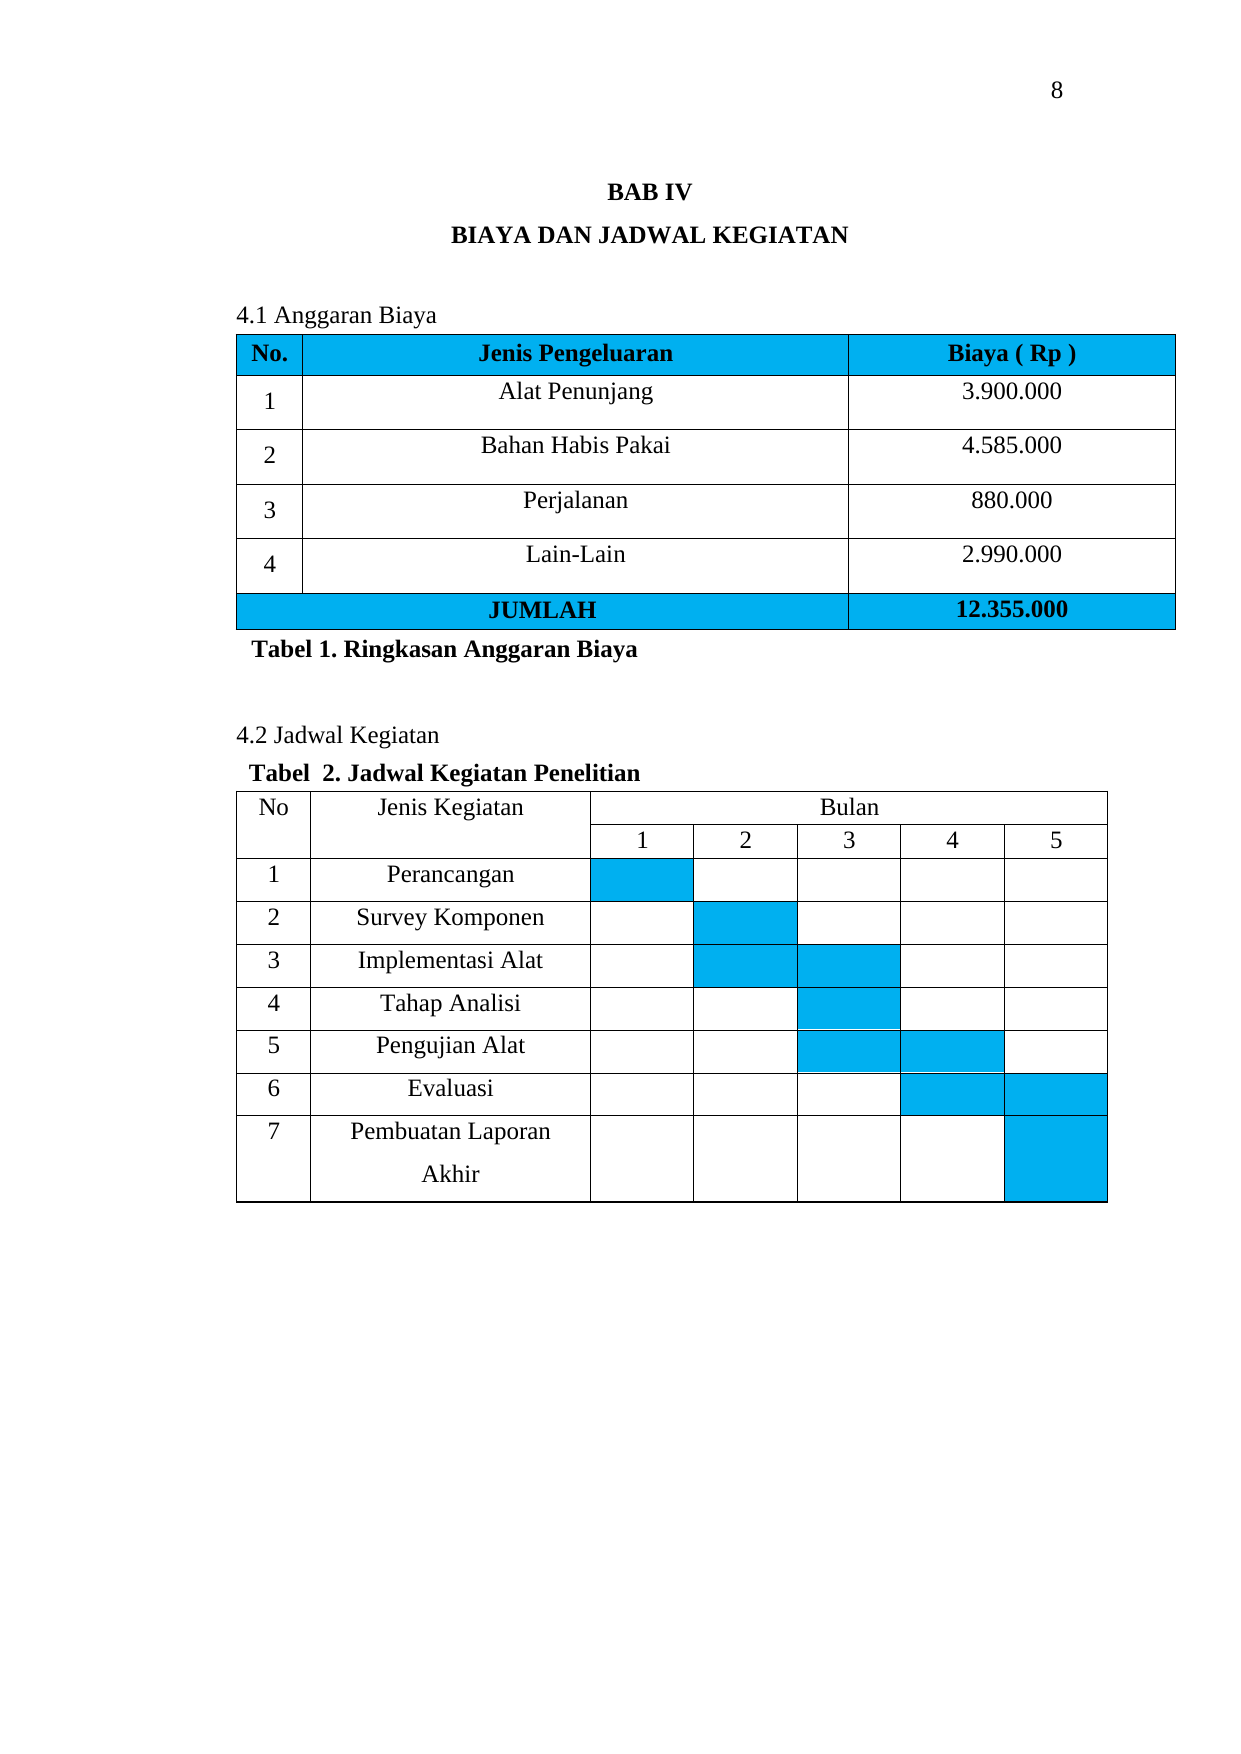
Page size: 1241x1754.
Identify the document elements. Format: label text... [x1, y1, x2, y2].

table_cell [1005, 1116, 1107, 1201]
table_cell [1005, 945, 1107, 987]
table_cell [1005, 988, 1107, 1029]
table_cell [798, 988, 900, 1029]
table_cell [694, 1074, 797, 1115]
subtitle Tabel 2. Jadwal Kegiatan Penelitian [236, 758, 1063, 786]
table_cell 3 [798, 825, 900, 858]
table_header No [237, 792, 310, 858]
table_cell [694, 902, 797, 944]
table_cell [798, 859, 900, 901]
subtitle 4.2 Jadwal Kegiatan [236, 720, 1063, 749]
table_cell [694, 1031, 797, 1072]
table_cell 2 [237, 902, 310, 944]
table_cell 1 [237, 376, 302, 429]
table_cell [1005, 902, 1107, 944]
subtitle 4.1 Anggaran Biaya [236, 301, 1063, 329]
table_header No. [237, 335, 302, 375]
table_cell Survey Komponen [311, 902, 590, 944]
table_cell [694, 945, 797, 987]
table_cell Perjalanan [303, 485, 848, 538]
table_cell 2.990.000 [849, 539, 1175, 593]
table_cell Implementasi Alat [311, 945, 590, 987]
table_cell [591, 1116, 693, 1201]
table_cell [591, 988, 693, 1029]
table_cell Lain-Lain [303, 539, 848, 593]
table_cell Pembuatan Laporan Akhir [311, 1116, 590, 1201]
table_cell [798, 1116, 900, 1201]
table_cell Alat Penunjang [303, 376, 848, 429]
table_cell [591, 902, 693, 944]
table_cell [694, 988, 797, 1029]
table_cell [798, 1031, 900, 1072]
table_cell [591, 945, 693, 987]
table_cell [901, 1031, 1004, 1072]
table_cell 3.900.000 [849, 376, 1175, 429]
table_cell [694, 859, 797, 901]
table_cell Pengujian Alat [311, 1031, 590, 1072]
table_header Jenis Pengeluaran [303, 335, 848, 375]
table_cell 3 [237, 945, 310, 987]
table_header Jenis Kegiatan [311, 792, 590, 858]
table_cell 880.000 [849, 485, 1175, 538]
table_cell 4 [237, 539, 302, 593]
table_cell [901, 1116, 1004, 1201]
table_cell [901, 945, 1004, 987]
table_cell [694, 1116, 797, 1201]
table_cell JUMLAH [237, 594, 848, 629]
table_cell Evaluasi [311, 1074, 590, 1115]
table_cell [591, 1031, 693, 1072]
table_header Bulan [591, 792, 1107, 824]
table_cell 5 [1005, 825, 1107, 858]
table_cell [591, 859, 693, 901]
table_cell Tahap Analisi [311, 988, 590, 1029]
table_cell 2 [237, 430, 302, 484]
table_cell 4 [237, 988, 310, 1029]
table_cell [1005, 1031, 1107, 1072]
table_cell 2 [694, 825, 797, 858]
table_cell 12.355.000 [849, 594, 1175, 629]
table_cell 7 [237, 1116, 310, 1201]
table_header Biaya ( Rp ) [849, 335, 1175, 375]
table_cell 1 [237, 859, 310, 901]
table_cell [901, 902, 1004, 944]
subtitle BAB IV [236, 177, 1063, 206]
table_cell 4 [901, 825, 1004, 858]
table_cell 4.585.000 [849, 430, 1175, 484]
table_cell 6 [237, 1074, 310, 1115]
table_cell [798, 902, 900, 944]
table_cell [591, 1074, 693, 1115]
table_cell Bahan Habis Pakai [303, 430, 848, 484]
table_cell [798, 945, 900, 987]
table_cell Perancangan [311, 859, 590, 901]
table_cell [901, 988, 1004, 1029]
subtitle BIAYA DAN JADWAL KEGIATAN [236, 220, 1063, 249]
table_cell [798, 1074, 900, 1115]
table_cell [901, 859, 1004, 901]
subtitle Tabel 1. Ringkasan Anggaran Biaya [251, 634, 1063, 663]
table_cell [1005, 859, 1107, 901]
table_cell 1 [591, 825, 693, 858]
table_cell [1005, 1074, 1107, 1115]
table_cell [901, 1074, 1004, 1115]
table_cell 3 [237, 485, 302, 538]
table_cell 5 [237, 1031, 310, 1072]
